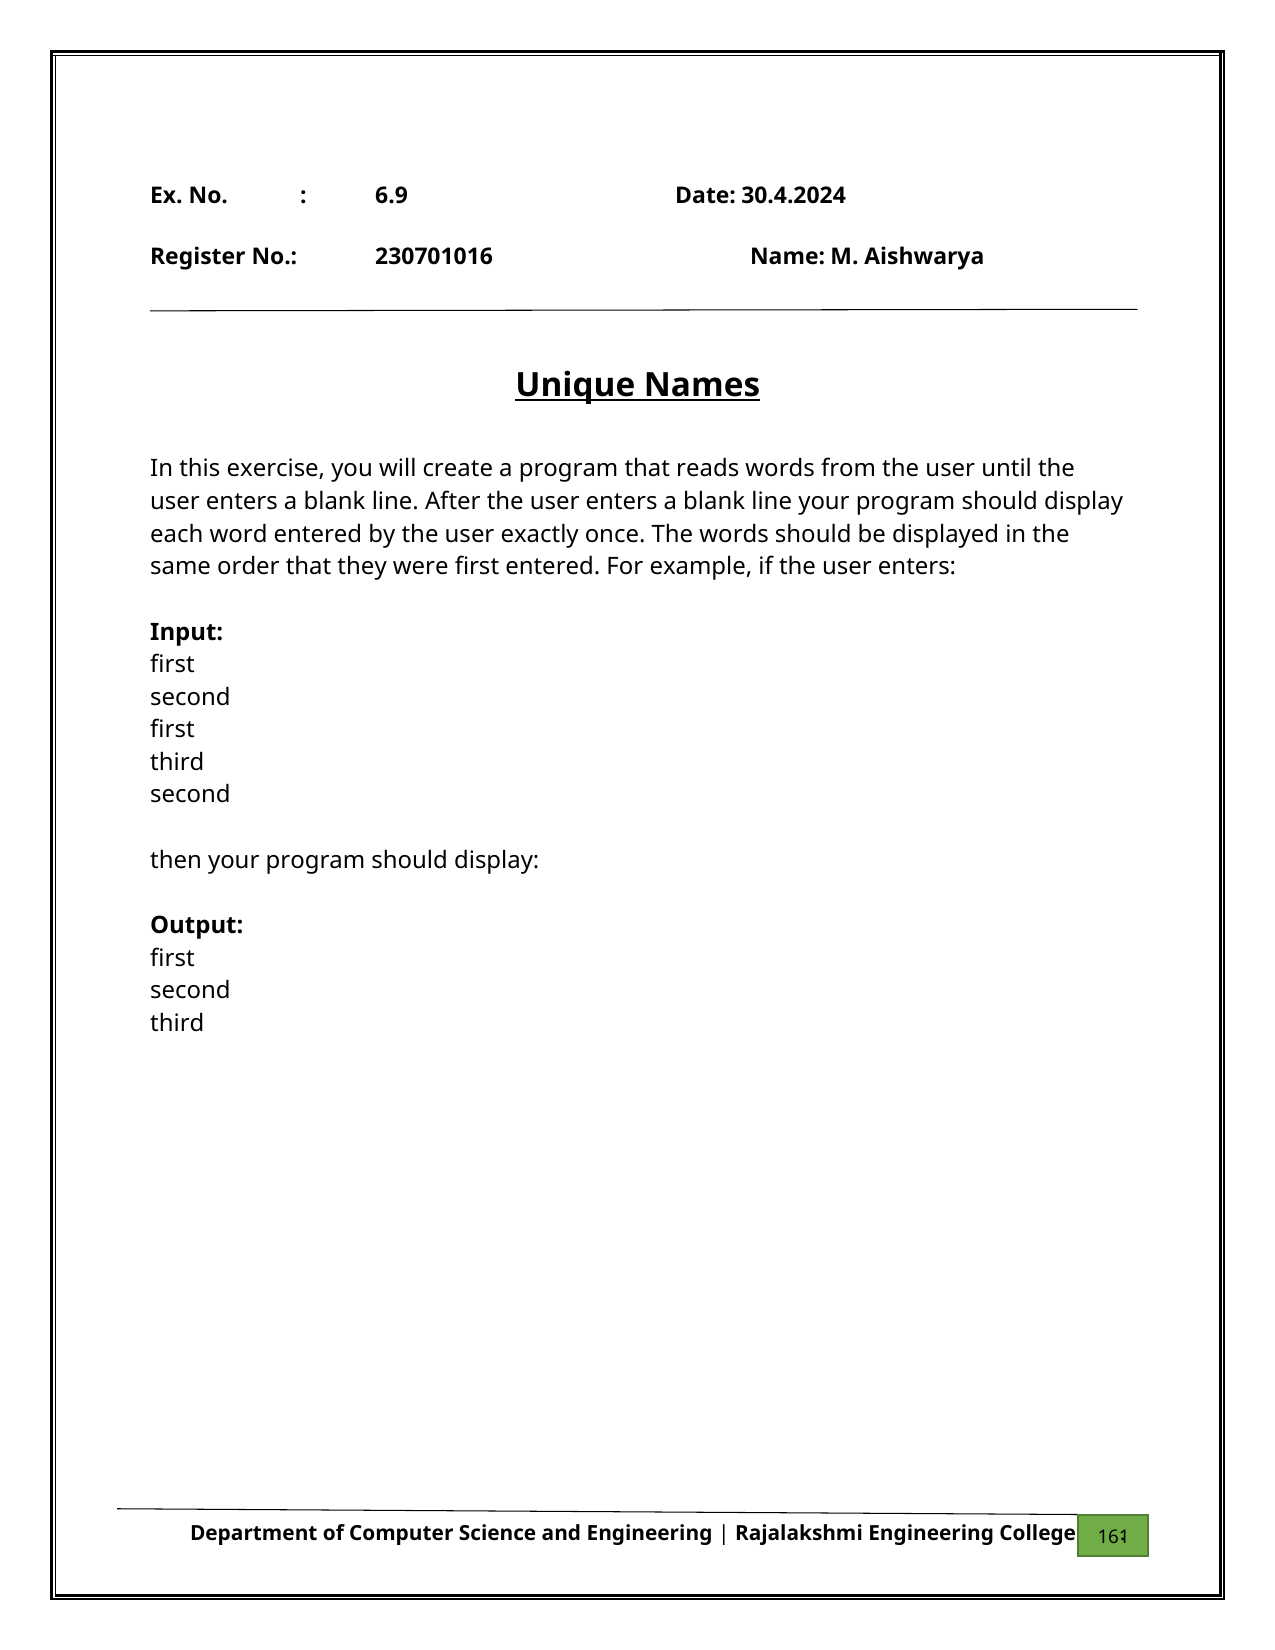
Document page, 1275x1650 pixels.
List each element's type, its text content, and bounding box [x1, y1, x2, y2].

text first [150, 647, 1125, 679]
text third [150, 1006, 1125, 1038]
text Unique Names [150, 360, 1125, 406]
text then your program should display: [150, 842, 1125, 875]
text second [150, 973, 1125, 1006]
text Ex. No. : 6.9 Date: 30.4.2024 [150, 179, 1125, 210]
text third [150, 745, 1125, 777]
text first [150, 712, 1125, 745]
text Output: [150, 908, 1125, 940]
text Input: [150, 614, 1125, 647]
text Register No.: 230701016 Name: M. Aishwarya [150, 239, 1125, 271]
text second [150, 777, 1125, 810]
text first [150, 940, 1125, 973]
text In this exercise, you will create a program that reads words from the user until the user enters a blank line. After the user enters a blank line your program should display each word entered by the user exactly once. The words should be displayed in the same order that they were first entered. For example, if the user enters: [150, 451, 1125, 582]
text second [150, 679, 1125, 712]
